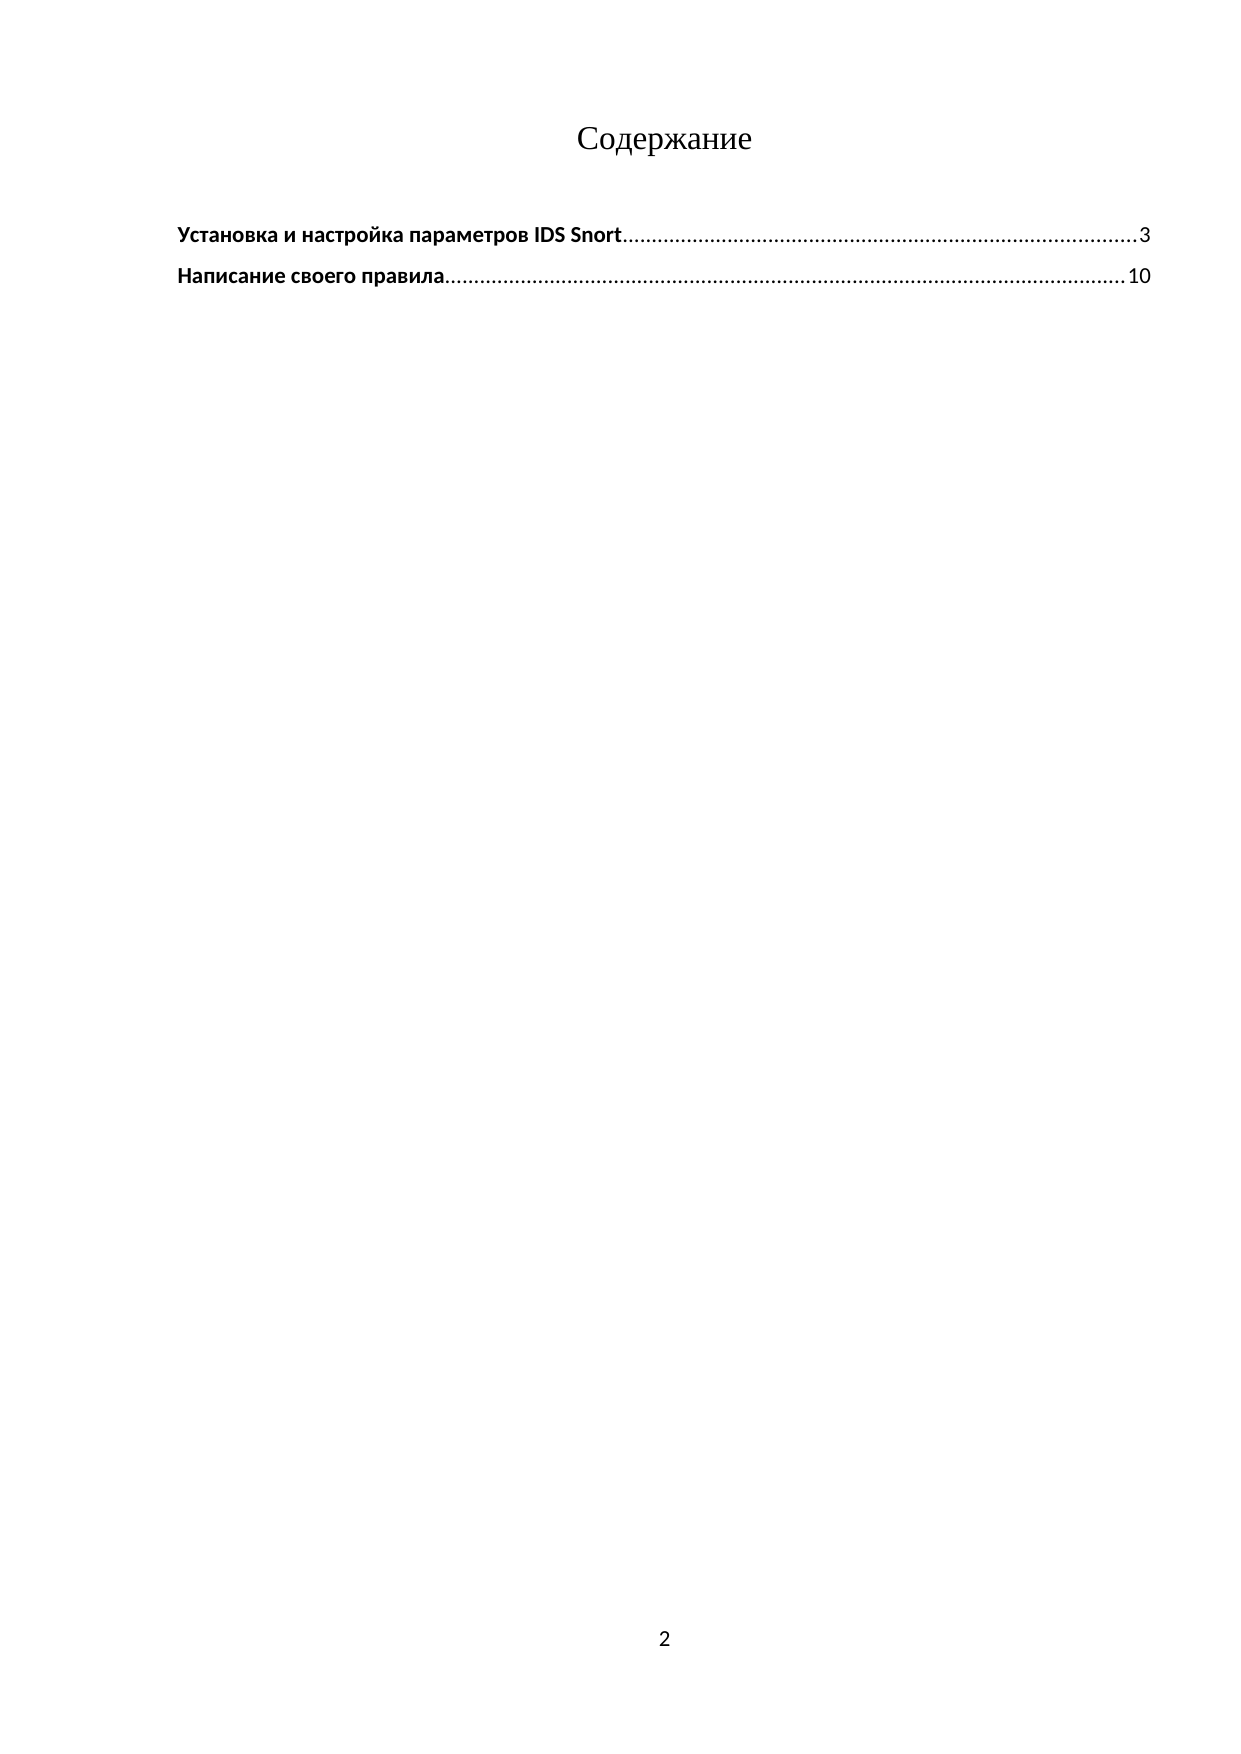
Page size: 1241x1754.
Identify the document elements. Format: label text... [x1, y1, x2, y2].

text Содержание [177, 118, 1152, 156]
